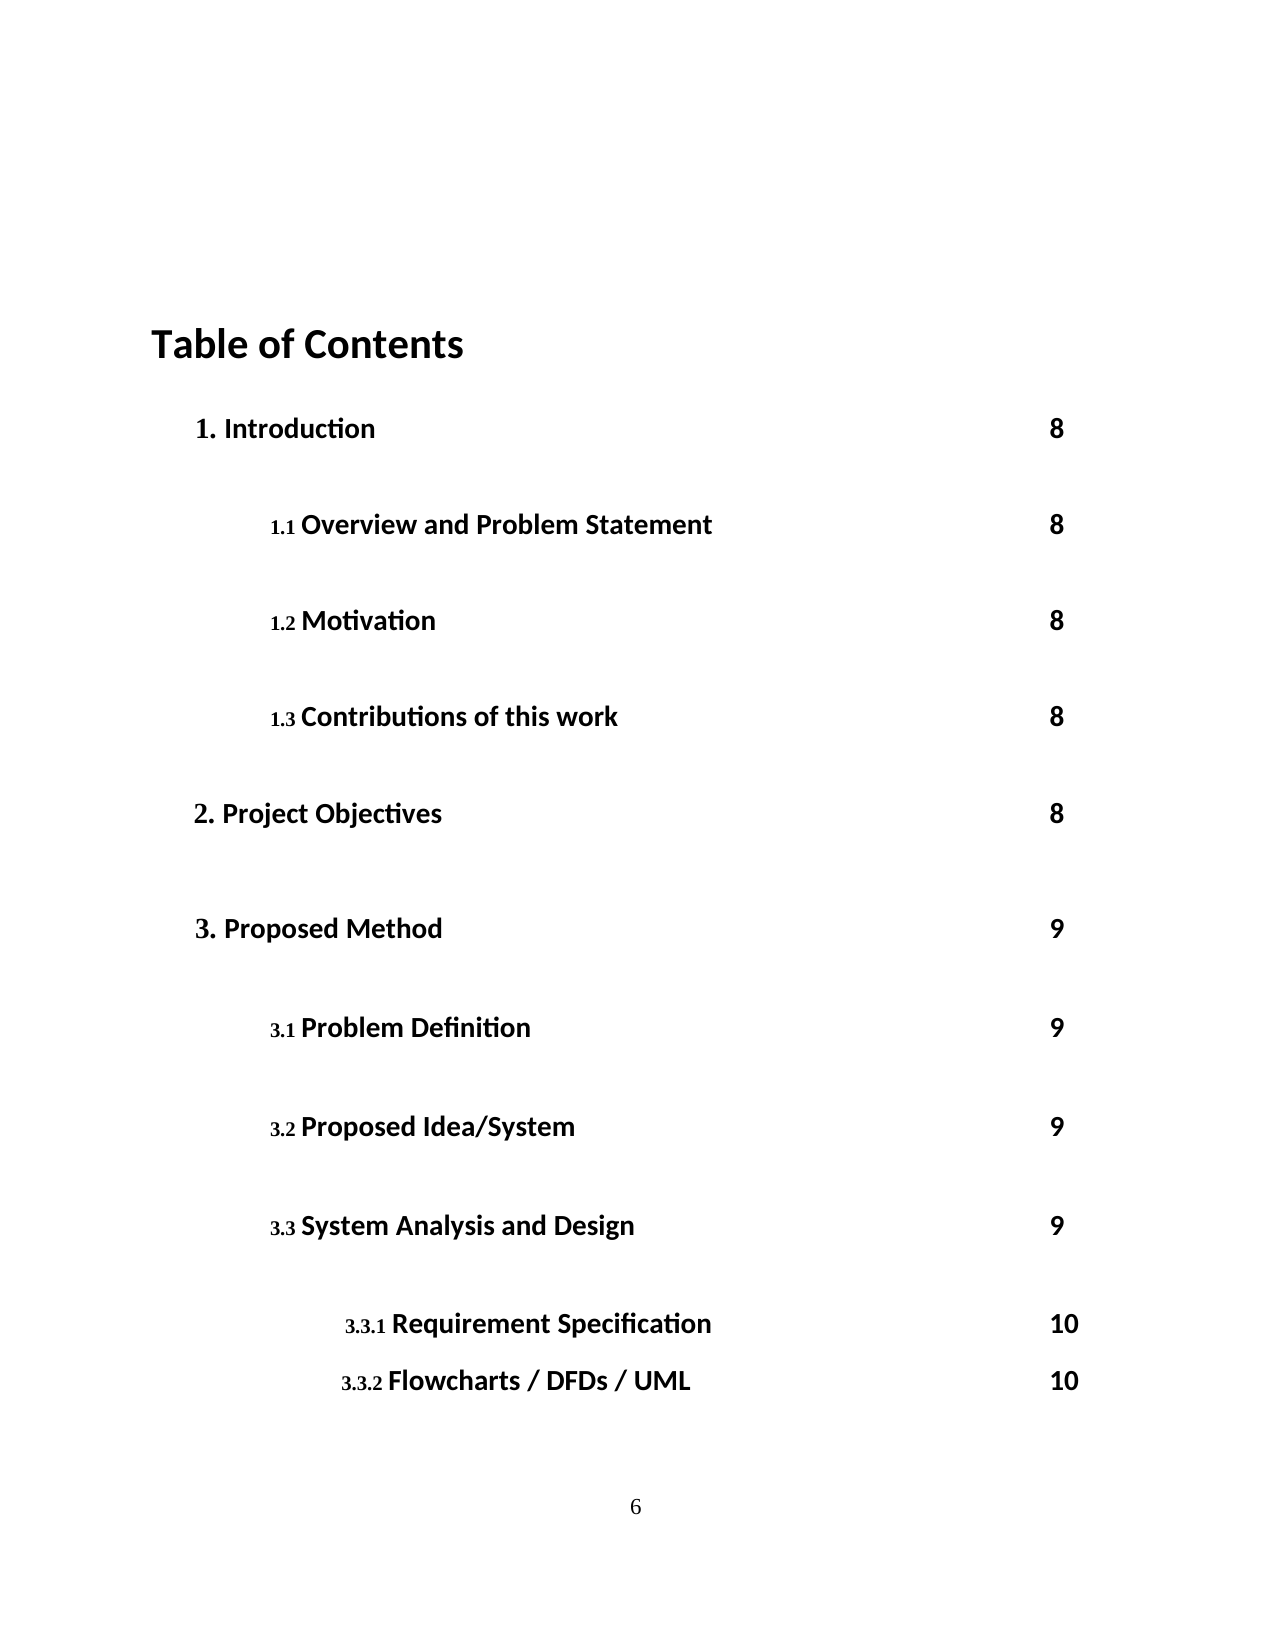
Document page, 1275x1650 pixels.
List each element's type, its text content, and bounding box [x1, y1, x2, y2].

text Table of Contents [151, 317, 1142, 369]
